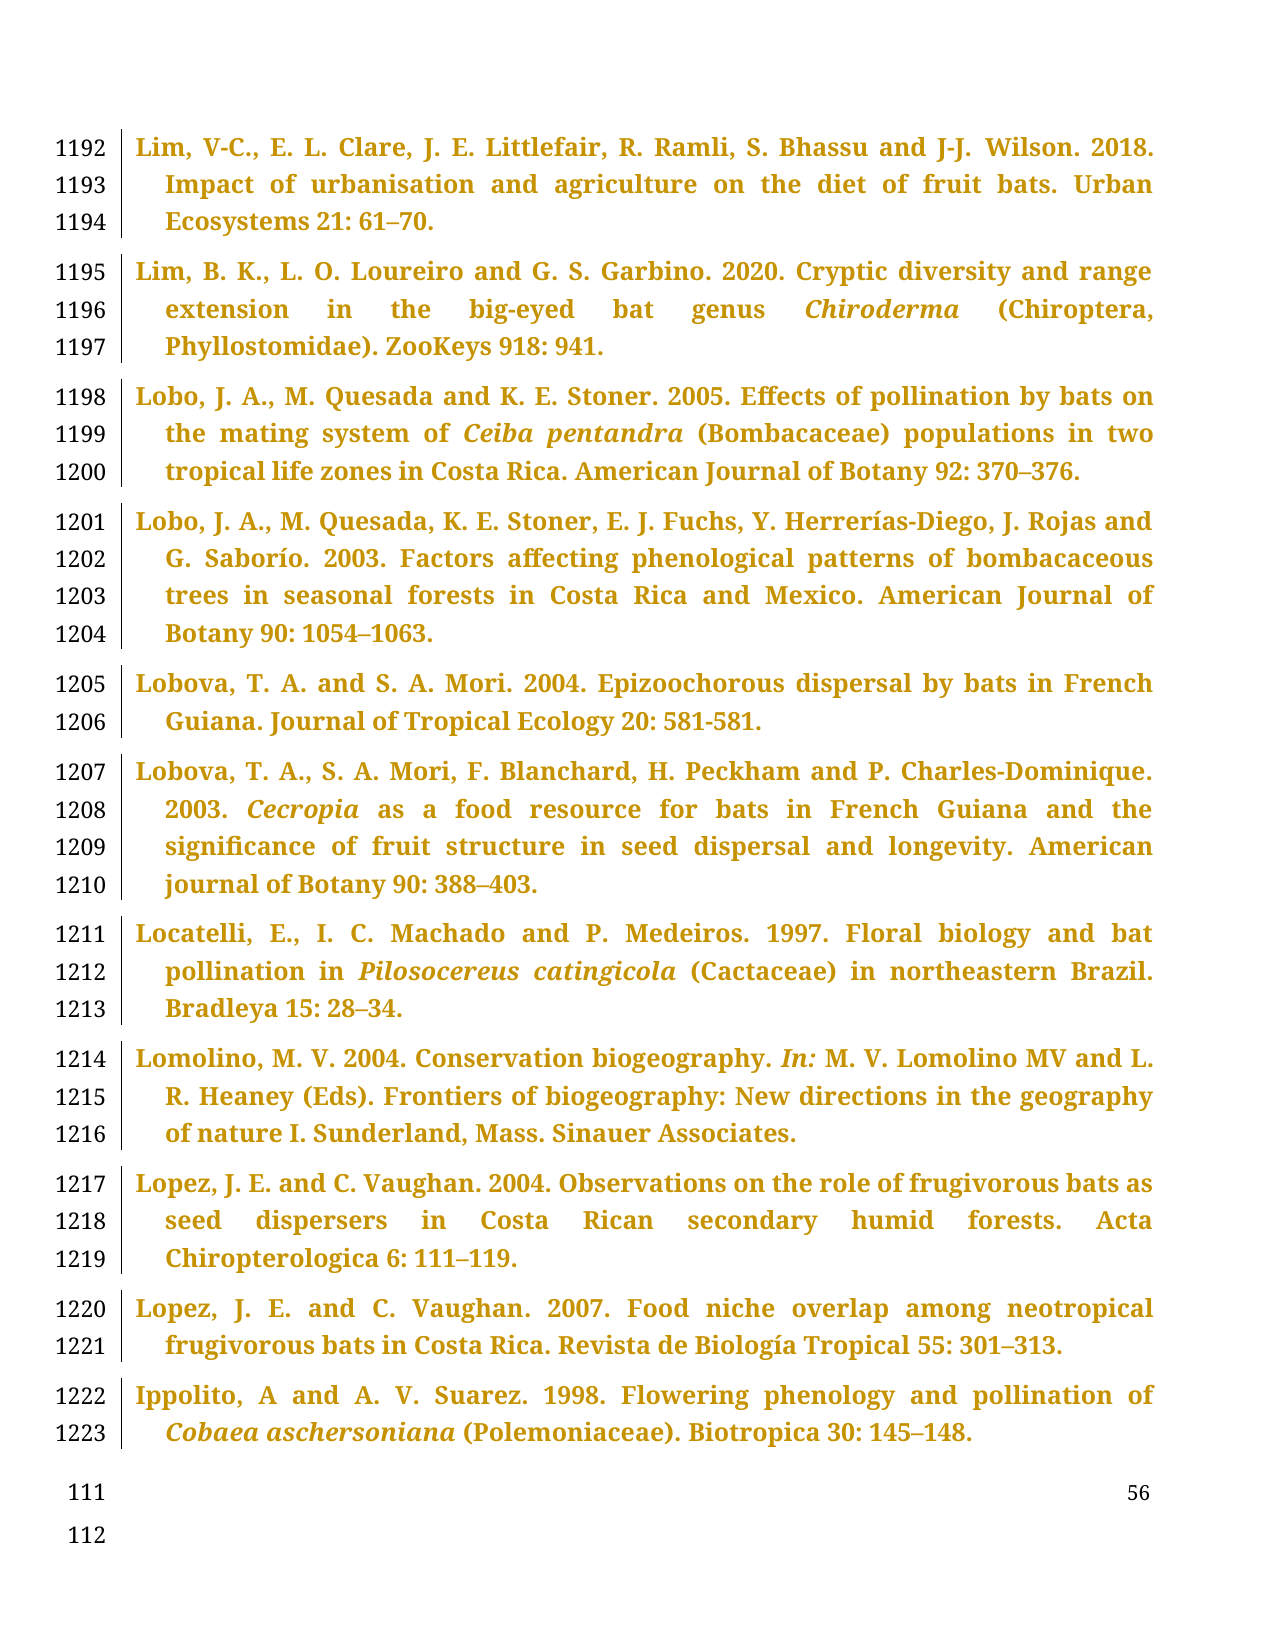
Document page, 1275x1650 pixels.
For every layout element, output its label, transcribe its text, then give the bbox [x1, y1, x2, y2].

text Ippolito, A and A. V. Suarez. 1998. Flowering phenology and pollination of Cobaea aschersoniana (Polemoniaceae). Biotropica 30: 145–148. [135, 1377, 1154, 1449]
text Lopez, J. E. and C. Vaughan. 2004. Observations on the role of frugivorous bats as seed dispersers in Costa Rican secondary humid forests. Acta Chiropterologica 6: 111–119. [135, 1166, 1154, 1274]
text Locatelli, E., I. C. Machado and P. Medeiros. 1997. Floral biology and bat pollination in Pilosocereus catingicola (Cactaceae) in northeastern Brazil. Bradleya 15: 28–34. [135, 916, 1154, 1025]
text Lomolino, M. V. 2004. Conservation biogeography. In: M. V. Lomolino MV and L. R. Heaney (Eds). Frontiers of biogeography: New directions in the geography of nature I. Sunderland, Mass. Sinauer Associates. [135, 1041, 1154, 1150]
text Lopez, J. E. and C. Vaughan. 2007. Food niche overlap among neotropical frugivorous bats in Costa Rica. Revista de Biologı́a Tropical 55: 301–313. [135, 1290, 1154, 1362]
text Lim, V-C., E. L. Clare, J. E. Littlefair, R. Ramli, S. Bhassu and J-J. Wilson. 2018. Impact of urbanisation and agriculture on the diet of fruit bats. Urban Ecosystems 21: 61–70. [135, 129, 1154, 238]
text Lobo, J. A., M. Quesada, K. E. Stoner, E. J. Fuchs, Y. Herrerías-Diego, J. Rojas and G. Saborío. 2003. Factors affecting phenological patterns of bombacaceous trees in seasonal forests in Costa Rica and Mexico. American Journal of Botany 90: 1054–1063. [135, 503, 1154, 649]
text Lobova, T. A., S. A. Mori, F. Blanchard, H. Peckham and P. Charles-Dominique. 2003. Cecropia as a food resource for bats in French Guiana and the significance of fruit structure in seed dispersal and longevity. American journal of Botany 90: 388–403. [135, 754, 1154, 900]
text Lobo, J. A., M. Quesada and K. E. Stoner. 2005. Effects of pollination by bats on the mating system of Ceiba pentandra (Bombacaceae) populations in two tropical life zones in Costa Rica. American Journal of Botany 92: 370–376. [135, 378, 1154, 487]
text Lim, B. K., L. O. Loureiro and G. S. Garbino. 2020. Cryptic diversity and range extension in the big-eyed bat genus Chiroderma (Chiroptera, Phyllostomidae). ZooKeys 918: 941. [135, 254, 1154, 363]
text Lobova, T. A. and S. A. Mori. 2004. Epizoochorous dispersal by bats in French Guiana. Journal of Tropical Ecology 20: 581-581. [135, 665, 1154, 737]
